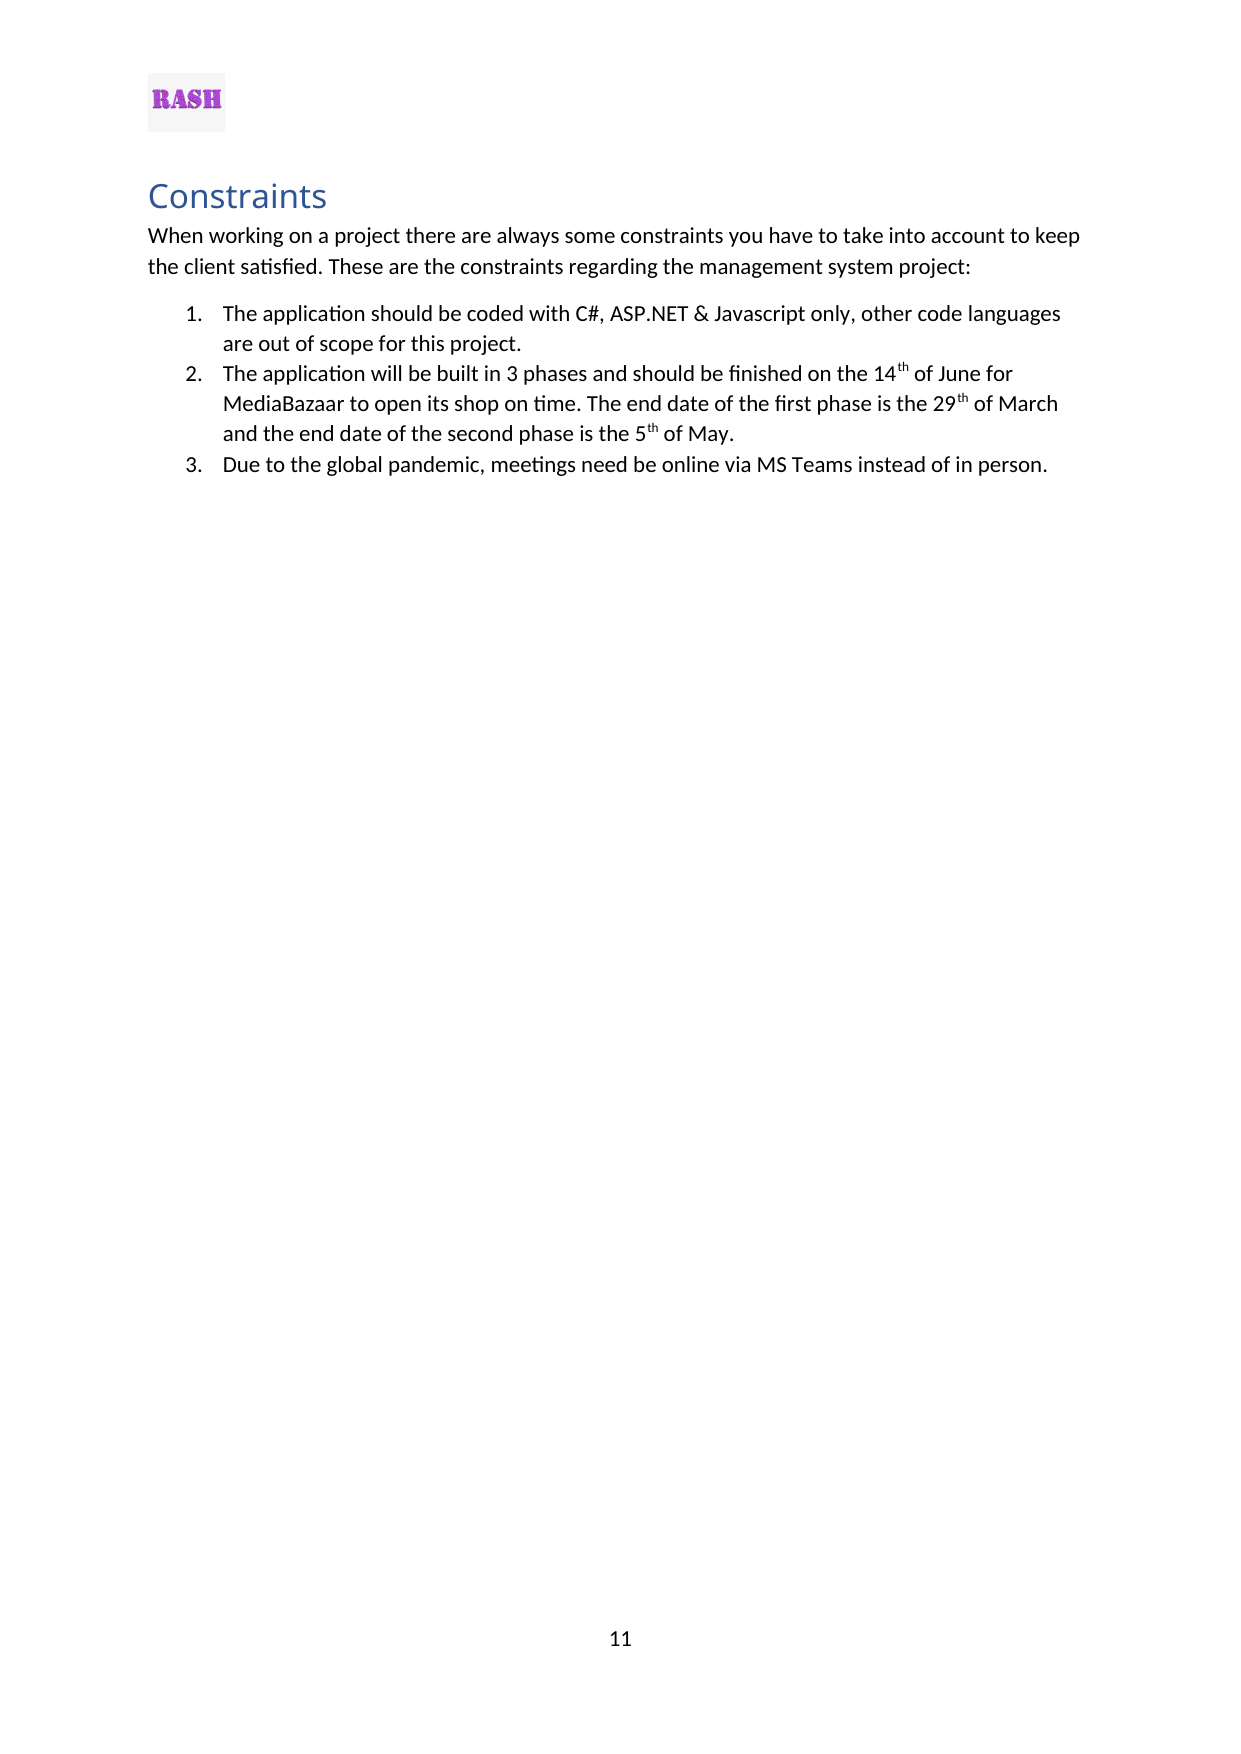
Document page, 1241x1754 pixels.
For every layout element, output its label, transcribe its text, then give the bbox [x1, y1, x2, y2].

text When working on a project there are always some constraints you have to take into account to keep the client satisfied. These are the constraints regarding the management system project: [148, 222, 1093, 280]
list The application should be coded with C#, ASP.NET & Javascript only, other code languages are out of scope for this project. [185, 299, 1093, 357]
subtitle Constraints [148, 173, 1093, 218]
list Due to the global pandemic, meetings need be online via MS Teams instead of in person. [185, 450, 1093, 478]
list The application will be built in 3 phases and should be finished on the 14th of June for MediaBazaar to open its shop on time. The end date of the first phase is the 29th of March and the end date of the second phase is the 5th of May. [185, 359, 1093, 447]
picture [147, 73, 226, 132]
